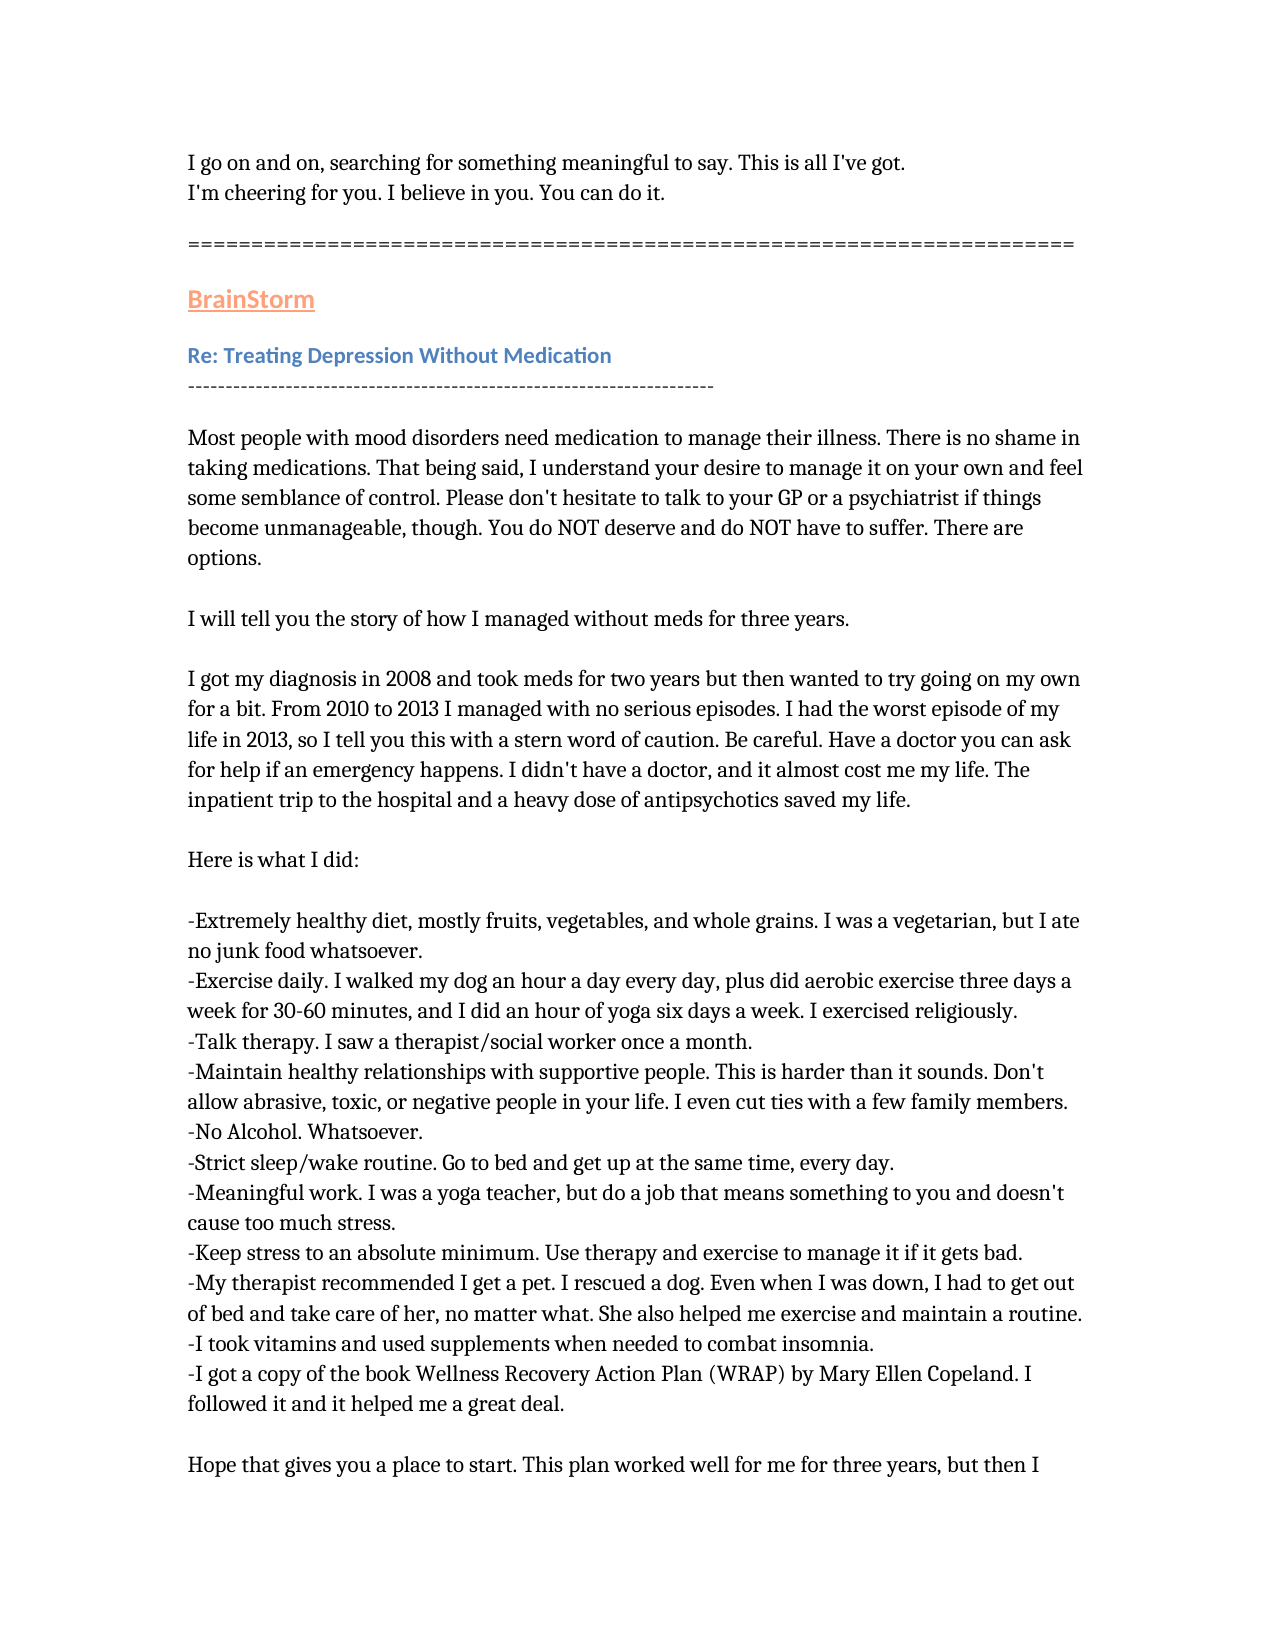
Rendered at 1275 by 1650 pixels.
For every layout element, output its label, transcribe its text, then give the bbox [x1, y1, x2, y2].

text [187, 150, 1087, 207]
subtitle Re: Treating Depression Without Medication [187, 341, 1087, 369]
text ---------------------------------------------------------------------- [187, 373, 1087, 399]
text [187, 424, 1087, 1478]
text ====================================================================== [187, 231, 1087, 258]
subtitle BrainStorm [187, 282, 1087, 315]
